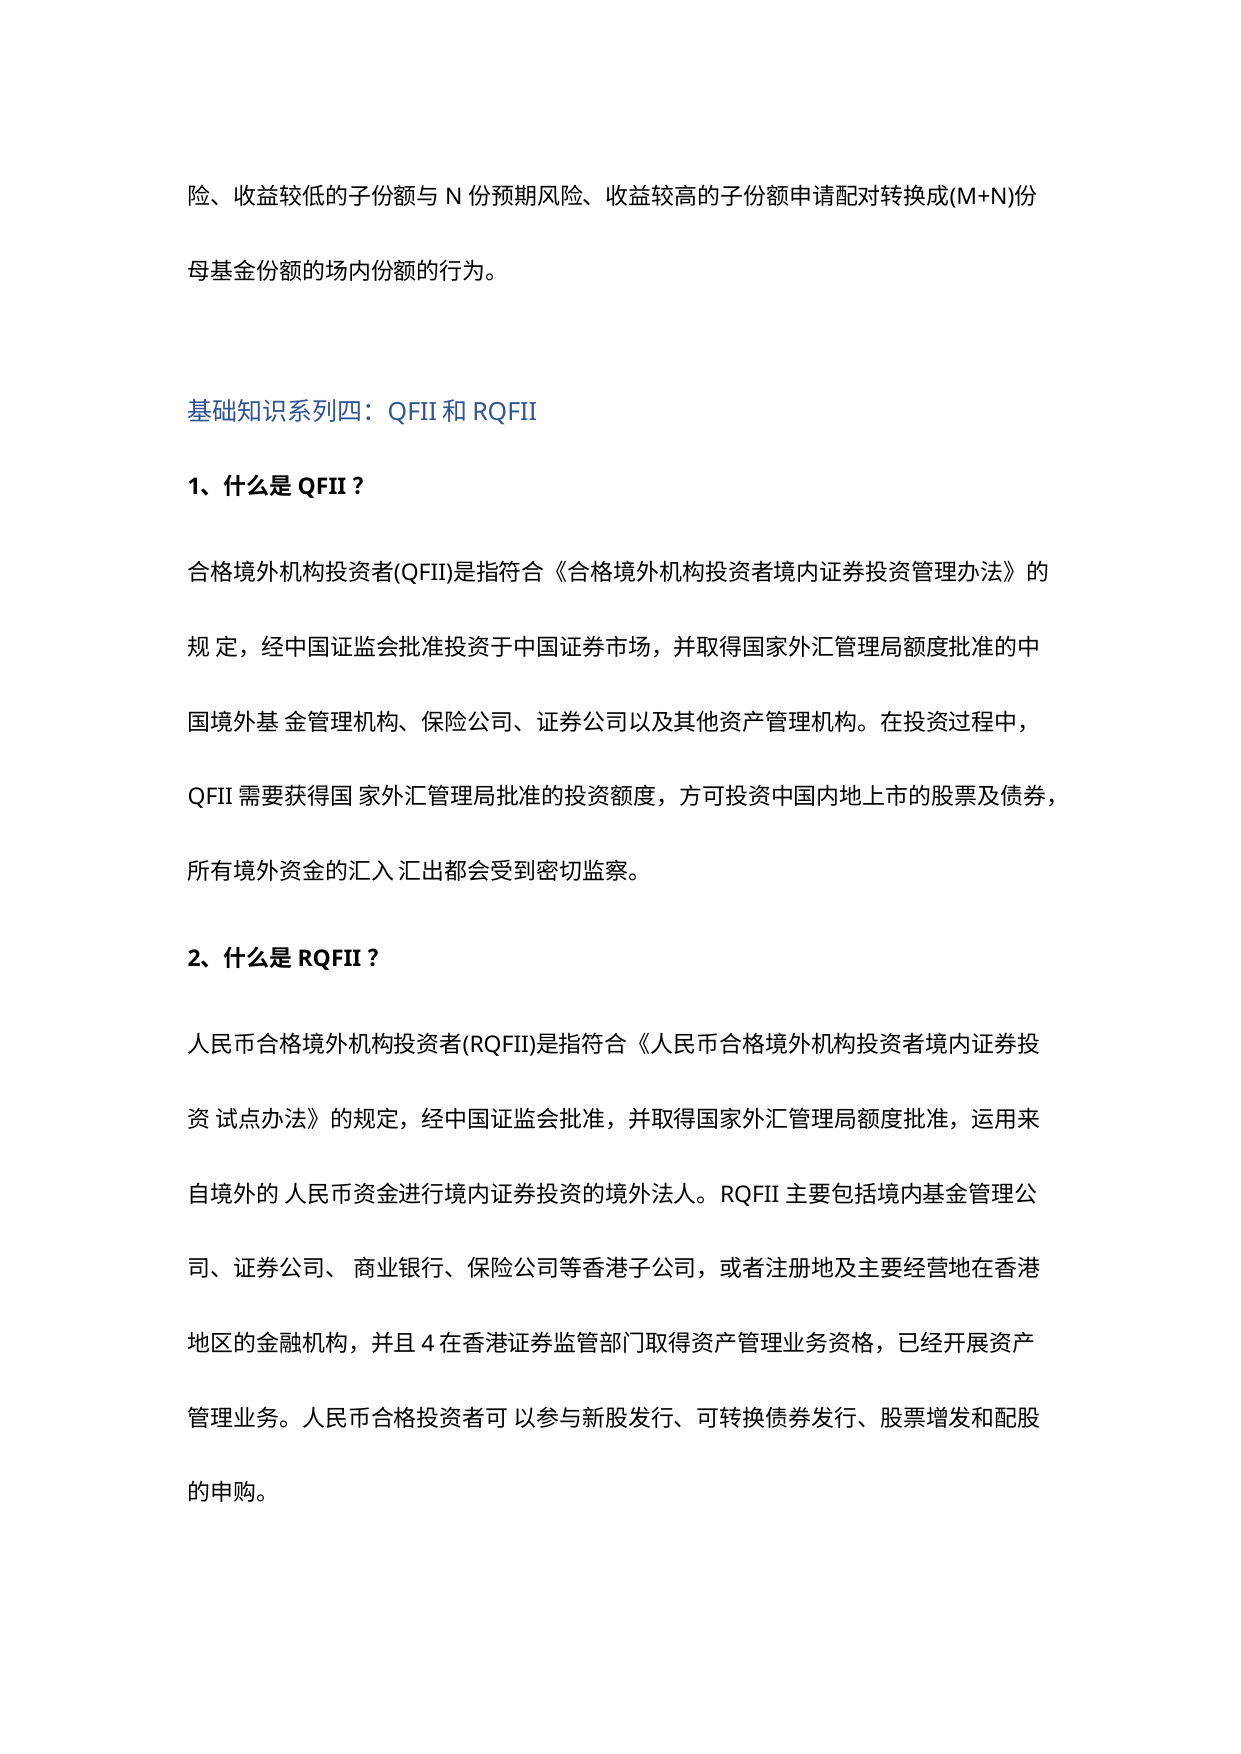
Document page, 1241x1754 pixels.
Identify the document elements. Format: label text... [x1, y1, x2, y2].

subtitle 基础知识系列四：QFII和RQFII [187, 377, 1053, 442]
text 合格境外机构投资者(QFII)是指符合《合格境外机构投资者境内证券投资管理办法》的规 定，经中国证监会批准投资于中国证券市场，并取得国家外汇管理局额度批准的中国境外基 金管理机构、保险公司、证券公司以及其他资产管理机构。在投资过程中，QFII 需要获得国 家外汇管理局批准的投资额度，方可投资中国内地上市的股票及债券，所有境外资金的汇入 汇出都会受到密切监察。 [187, 538, 1053, 902]
text 人民币合格境外机构投资者(RQFII)是指符合《人民币合格境外机构投资者境内证券投资 试点办法》的规定，经中国证监会批准，并取得国家外汇管理局额度批准，运用来自境外的 人民币资金进行境内证券投资的境外法人。RQFII 主要包括境内基金管理公司、证券公司、 商业银行、保险公司等香港子公司，或者注册地及主要经营地在香港地区的金融机构，并且4在香港证券监管部门取得资产管理业务资格，已经开展资产管理业务。人民币合格投资者可 以参与新股发行、可转换债券发行、股票增发和配股的申购。 [187, 1010, 1053, 1523]
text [187, 162, 1053, 302]
text 1、什么是 QFII ？ [187, 452, 1053, 517]
text 2、什么是 RQFII ？ [187, 924, 1053, 989]
